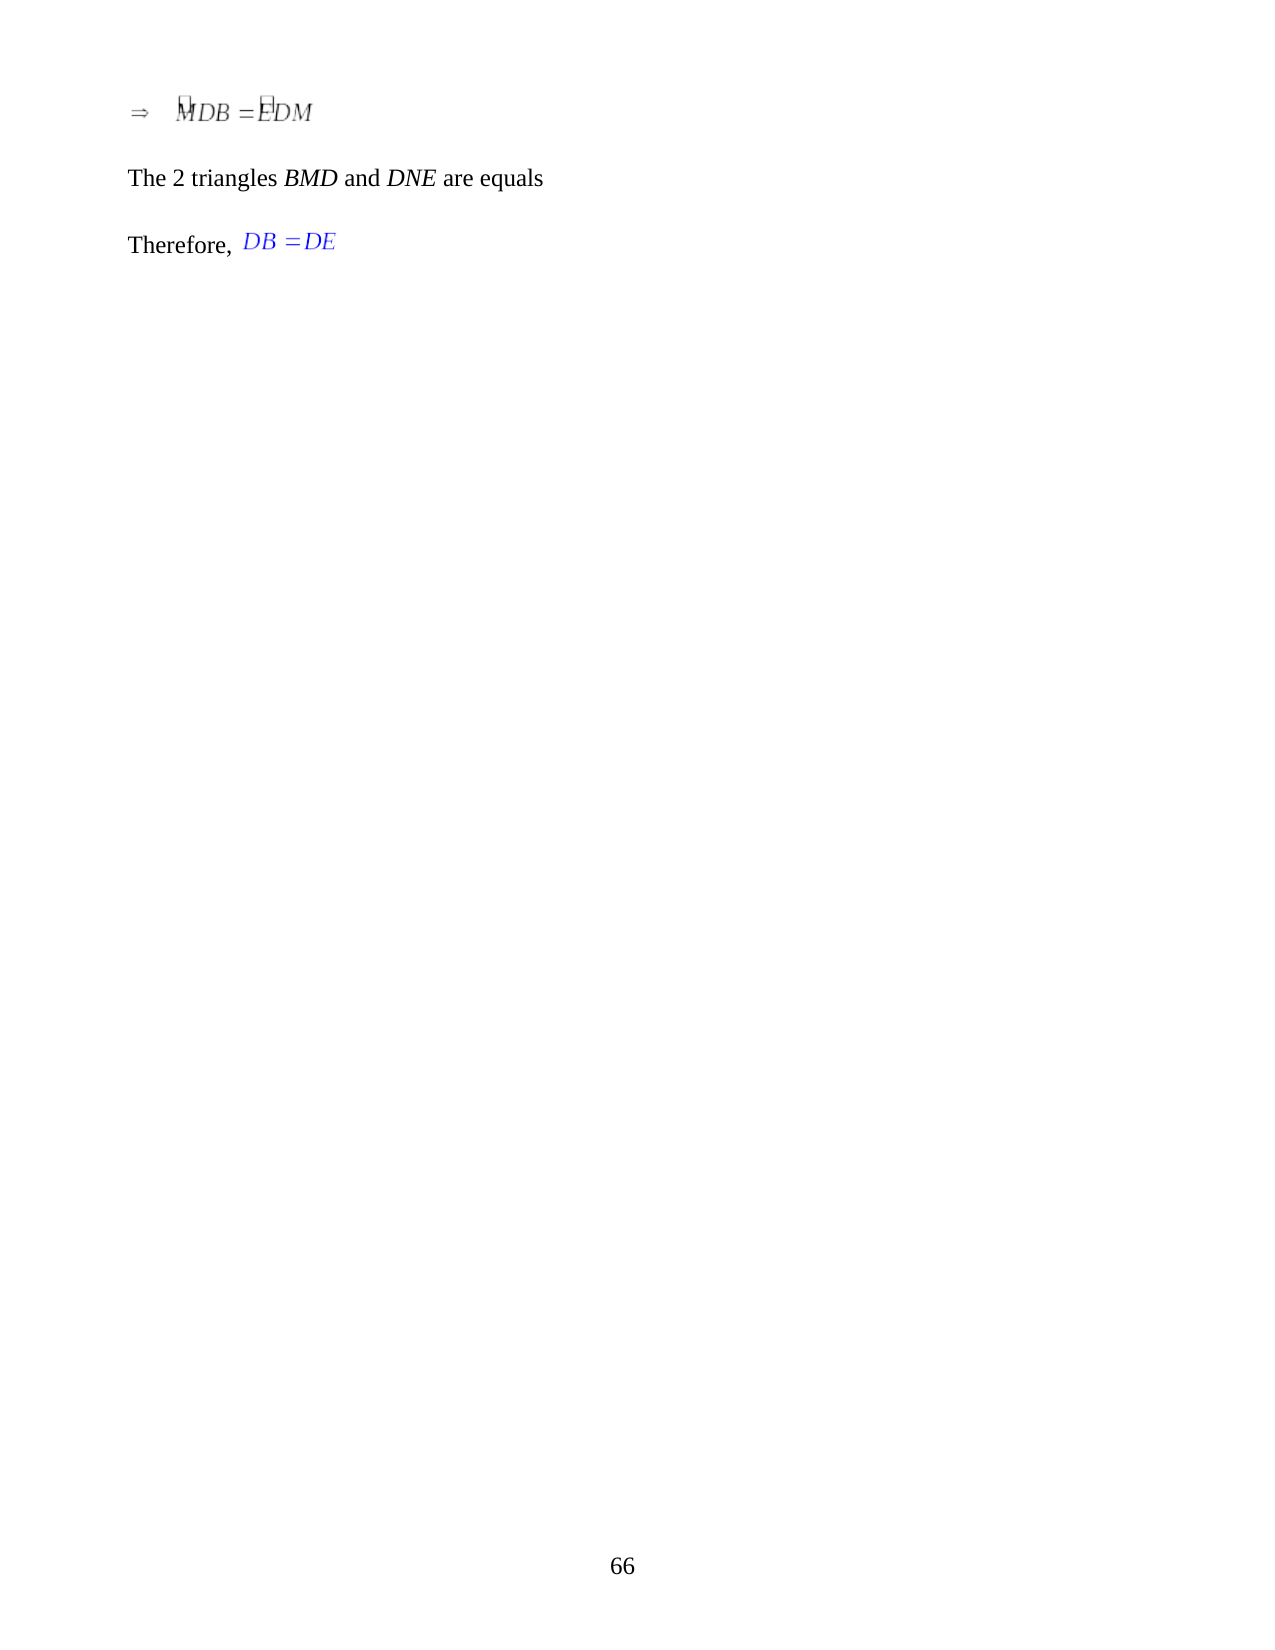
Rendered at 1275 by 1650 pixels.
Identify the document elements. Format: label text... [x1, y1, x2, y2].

text The 2 triangles BMD and DNE are equals [127, 163, 1155, 191]
text Therefore, [127, 227, 1155, 259]
